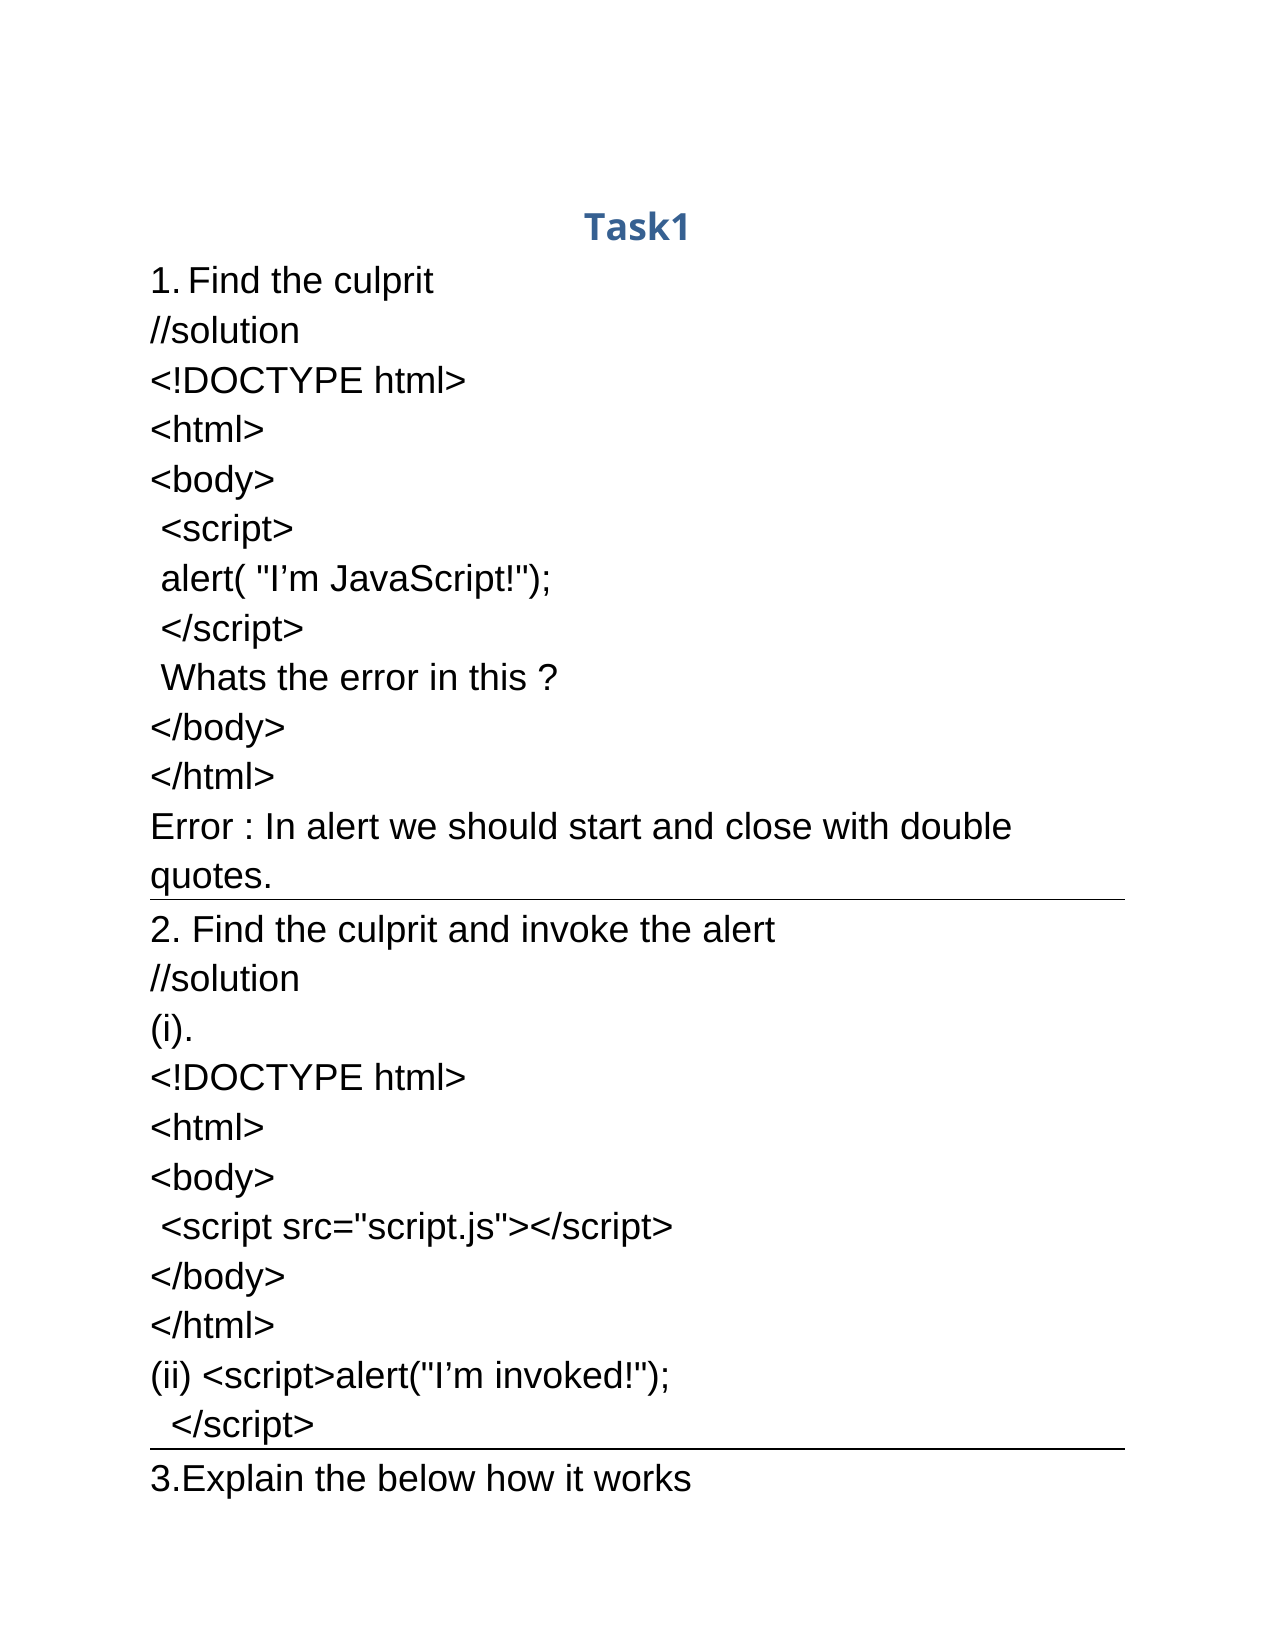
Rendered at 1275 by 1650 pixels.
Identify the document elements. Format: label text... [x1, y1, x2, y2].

text </html> [150, 1303, 1125, 1347]
text (i). [150, 1006, 1125, 1049]
text </html> [150, 754, 1125, 798]
text 1. Find the culprit [150, 259, 1125, 302]
text <script src="script.js"></script> [150, 1204, 1125, 1247]
subtitle Task1 [150, 200, 1125, 251]
text </body> [150, 1254, 1125, 1297]
text </script> [150, 606, 1125, 649]
text <!DOCTYPE html> [150, 358, 1125, 401]
text Error : In alert we should start and close with double quotes. [150, 804, 1125, 899]
text </script> [150, 1403, 1125, 1448]
text alert( "I’m JavaScript!"); [150, 556, 1125, 599]
text (ii) <script>alert("I’m invoked!"); [150, 1353, 1125, 1396]
text Whats the error in this ? [150, 655, 1125, 698]
text <!DOCTYPE html> [150, 1056, 1125, 1099]
text <script> [150, 507, 1125, 550]
text //solution [150, 308, 1125, 351]
text </body> [150, 705, 1125, 748]
text <body> [150, 457, 1125, 500]
text 2. Find the culprit and invoke the alert [150, 907, 1125, 950]
text //solution [150, 956, 1125, 999]
text <html> [150, 407, 1125, 451]
text <html> [150, 1105, 1125, 1148]
text 3.Explain the below how it works [150, 1456, 1125, 1499]
text <body> [150, 1155, 1125, 1198]
